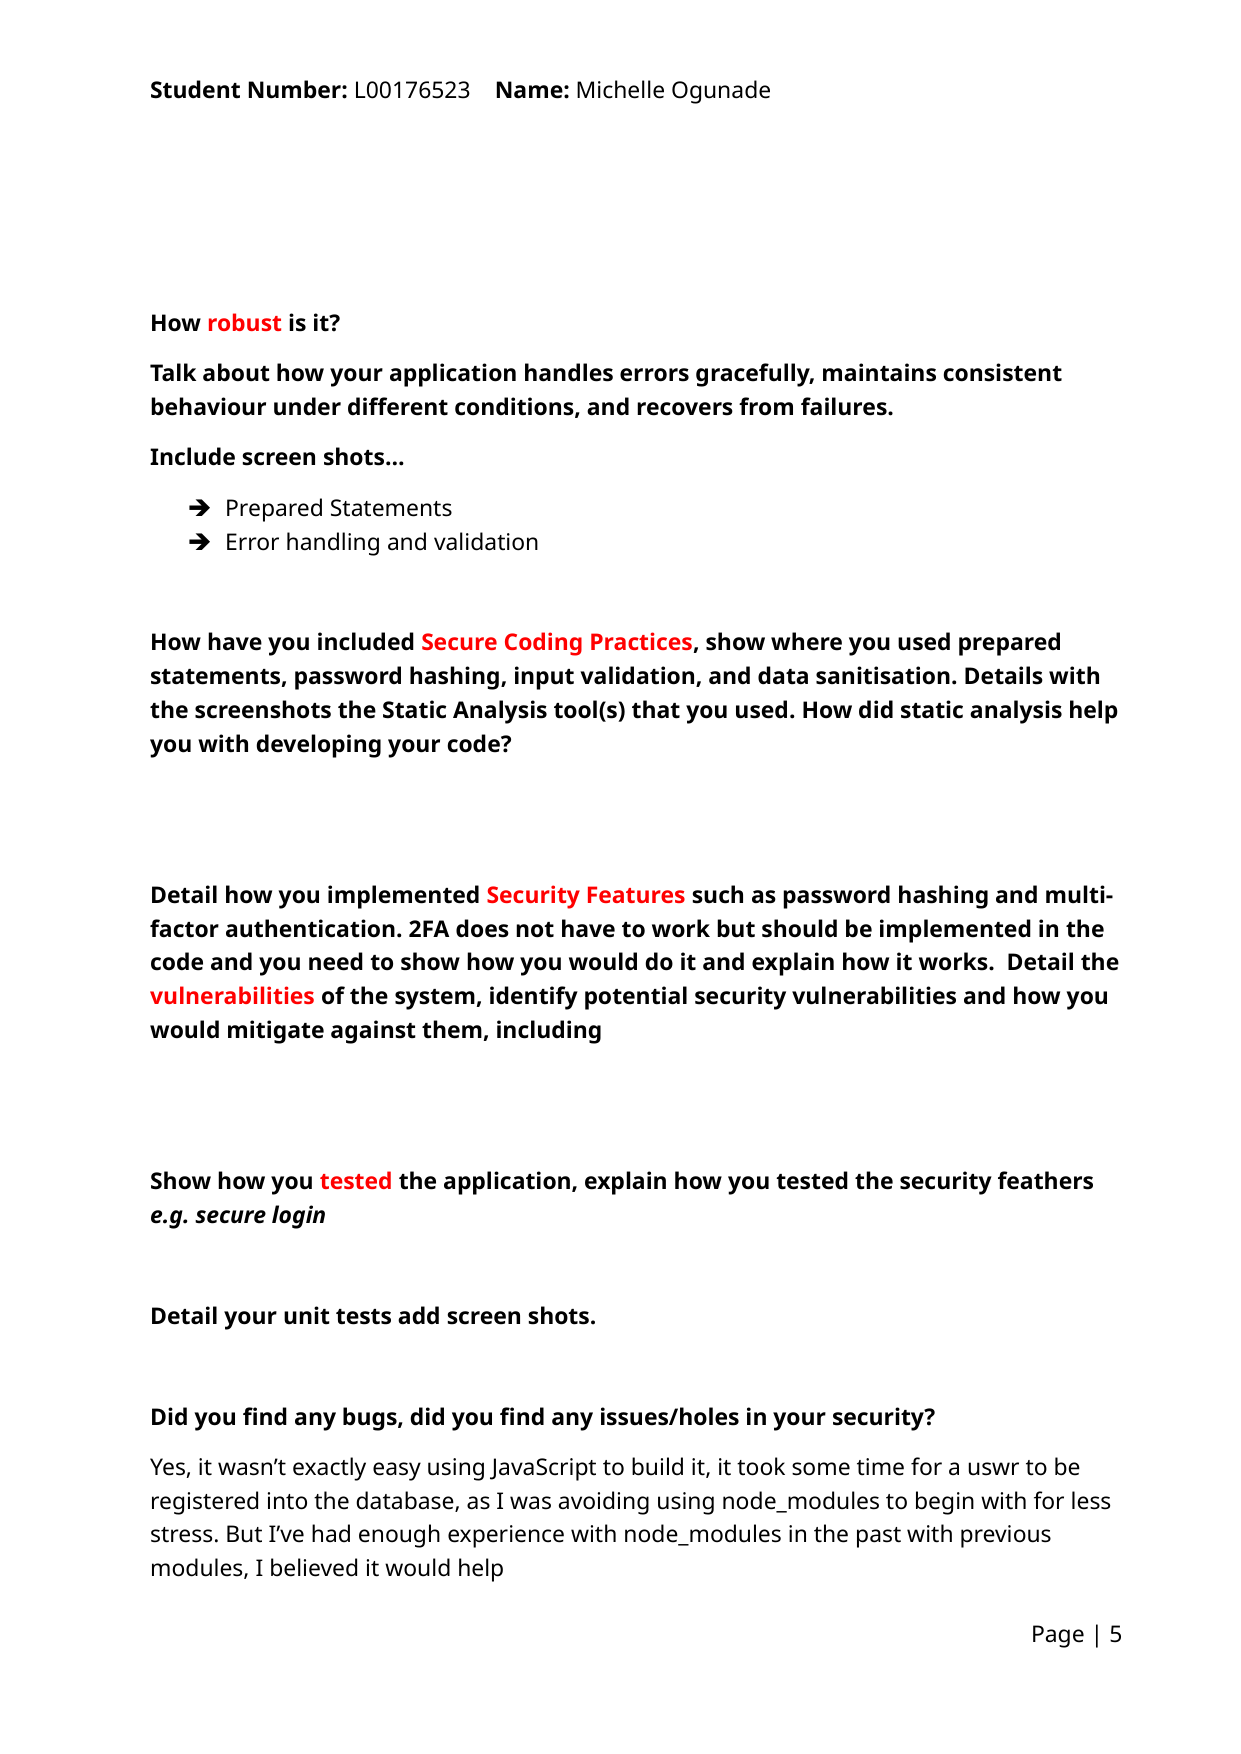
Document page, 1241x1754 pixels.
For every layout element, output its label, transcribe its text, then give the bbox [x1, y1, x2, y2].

text How have you included Secure Coding Practices, show where you used prepared statements, password hashing, input validation, and data sanitisation. Details with the screenshots the Static Analysis tool(s) that you used. How did static analysis help you with developing your code? [150, 626, 1122, 759]
text How robust is it? [150, 307, 1122, 338]
list Prepared Statements [187, 492, 1122, 523]
text Talk about how your application handles errors gracefully, maintains consistent behaviour under different conditions, and recovers from failures. [150, 357, 1122, 422]
list Error handling and validation [187, 525, 1122, 557]
text Include screen shots… [150, 441, 1122, 472]
text Detail how you implemented Security Features such as password hashing and multi-factor authentication. 2FA does not have to work but should be implemented in the code and you need to show how you would do it and explain how it works. Detail the vulnerabilities of the system, identify potential security vulnerabilities and how you would mitigate against them, including [150, 879, 1122, 1045]
text Did you find any bugs, did you find any issues/holes in your security? [150, 1400, 1122, 1432]
text Yes, it wasn’t exactly easy using JavaScript to build it, it took some time for a uswr to be registered into the database, as I was avoiding using node_modules to begin with for less stress. But I’ve had enough experience with node_modules in the past with previous modules, I believed it would help [150, 1451, 1122, 1583]
text Detail your unit tests add screen shots. [150, 1299, 1122, 1331]
text Show how you tested the application, explain how you tested the security feathers e.g. secure login [150, 1165, 1122, 1230]
